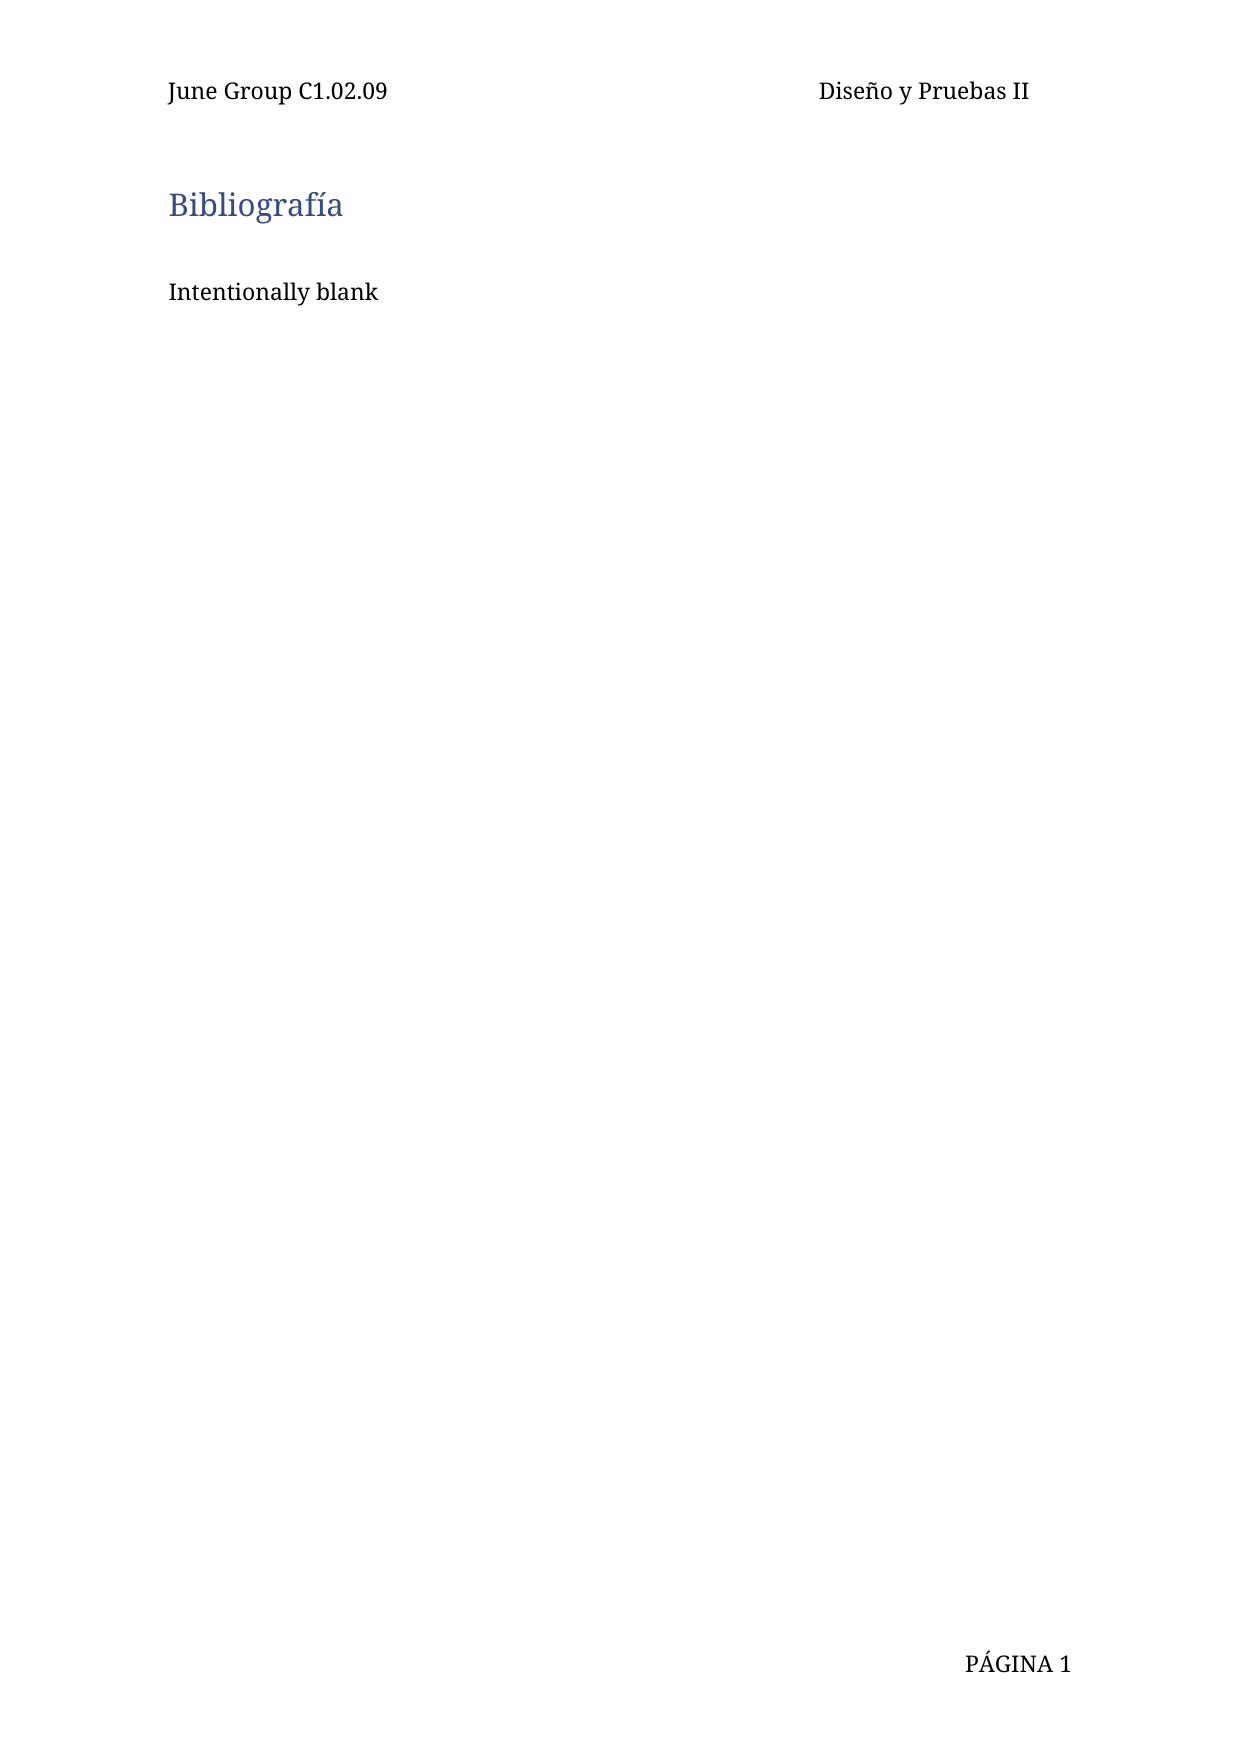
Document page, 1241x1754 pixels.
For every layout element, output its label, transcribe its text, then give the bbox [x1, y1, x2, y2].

subtitle Bibliografía [168, 183, 1072, 226]
text Intentionally blank [168, 276, 1072, 308]
